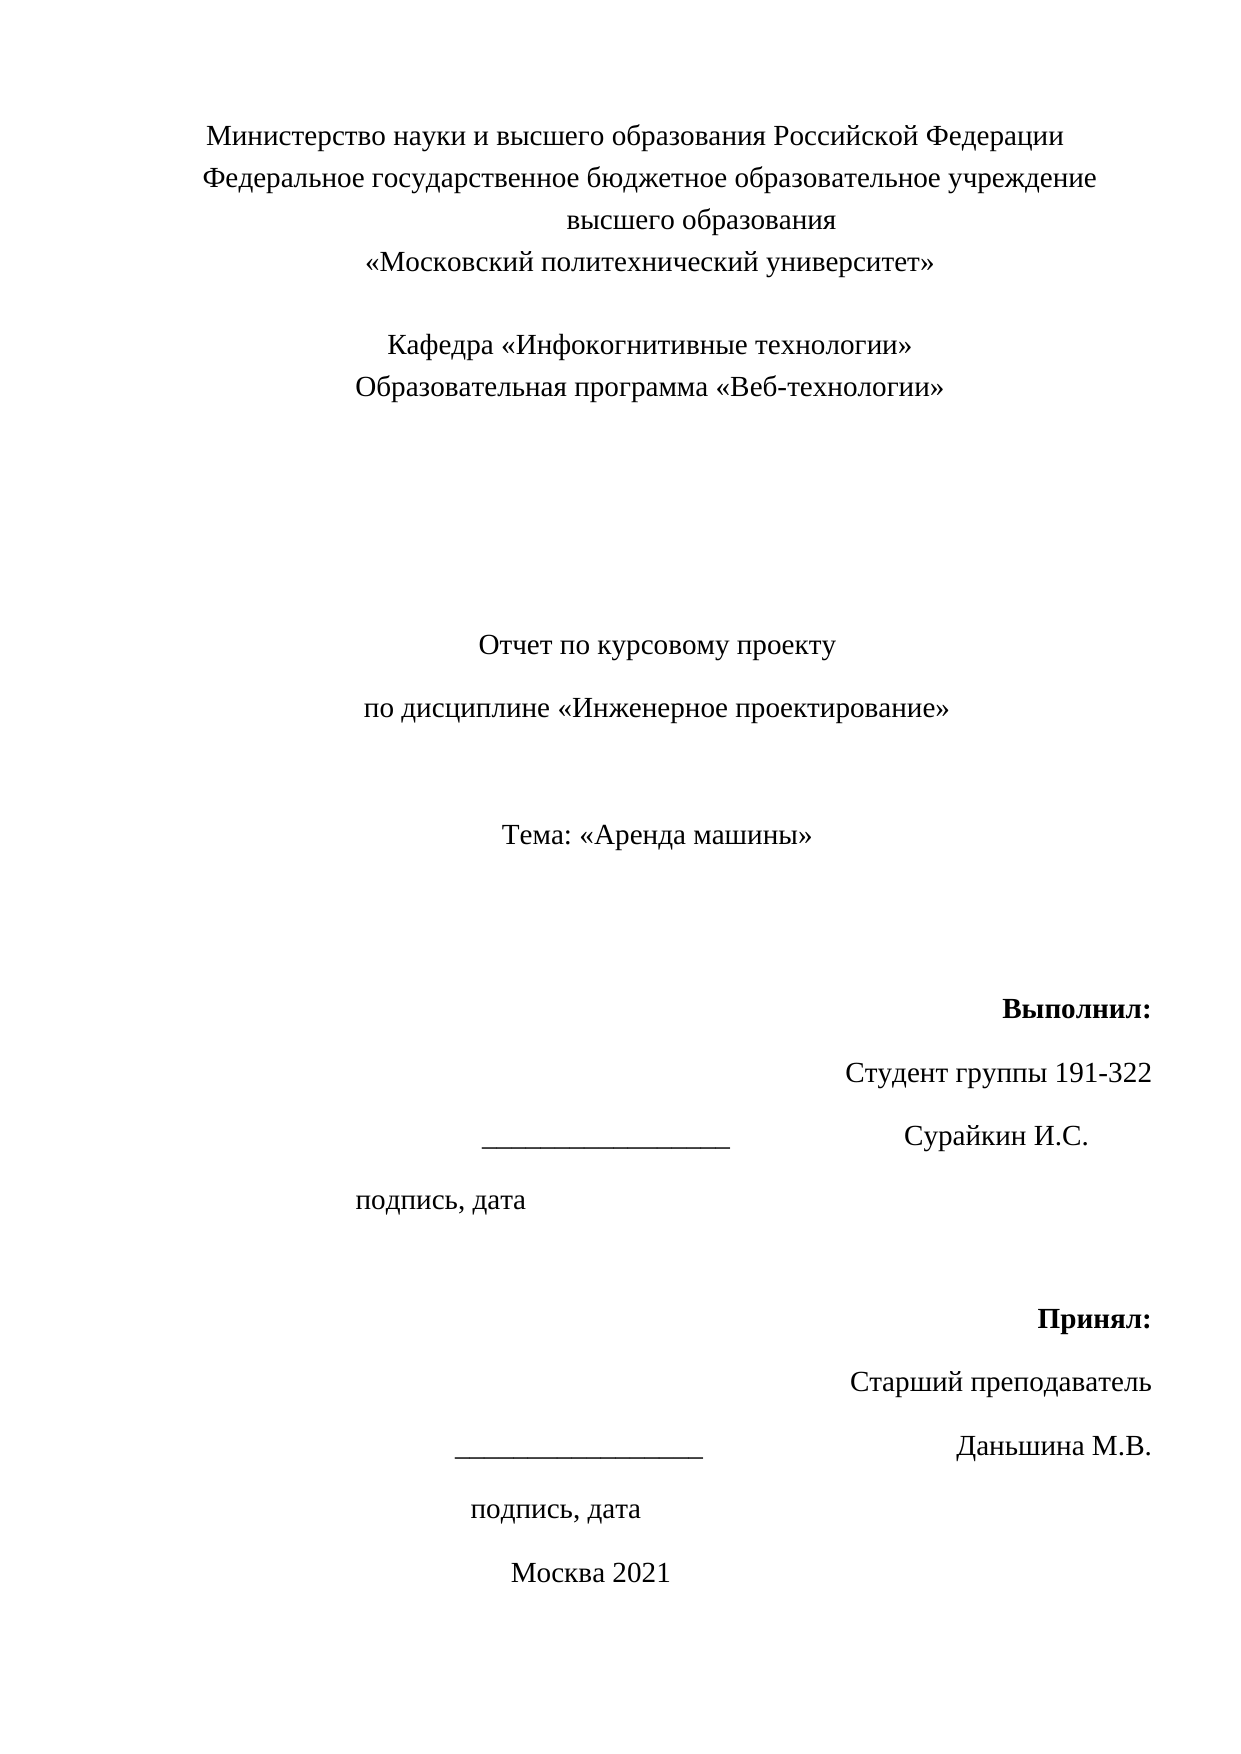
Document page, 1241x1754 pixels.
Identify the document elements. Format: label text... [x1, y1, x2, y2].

text _________________ Даньшина М.В. [266, 1428, 1152, 1461]
text Отчет по курсовому проекту [162, 627, 1152, 660]
text Старший преподаватель [266, 1364, 1152, 1398]
text Москва 2021 [29, 1555, 1152, 1588]
text _________________ Сурайкин И.С. [266, 1118, 1152, 1152]
text Министерство науки и высшего образования Российской Федерации [133, 118, 1137, 152]
text подпись, дата [118, 1491, 1152, 1525]
text Образовательная программа «Веб-технологии» [162, 369, 1137, 403]
text по дисциплине «Инженерное проектирование» [162, 690, 1152, 724]
text Принял: [266, 1301, 1152, 1334]
text Тема: «Аренда машины» [162, 817, 1152, 851]
text Студент группы 191-322 [266, 1055, 1152, 1088]
text Выполнил: [266, 991, 1152, 1025]
text подпись, дата [266, 1182, 1152, 1216]
text Федеральное государственное бюджетное образовательное учреждение высшего образования [162, 160, 1137, 235]
text «Московский политехнический университет» [162, 244, 1137, 277]
text Кафедра «Инфокогнитивные технологии» [162, 327, 1137, 361]
